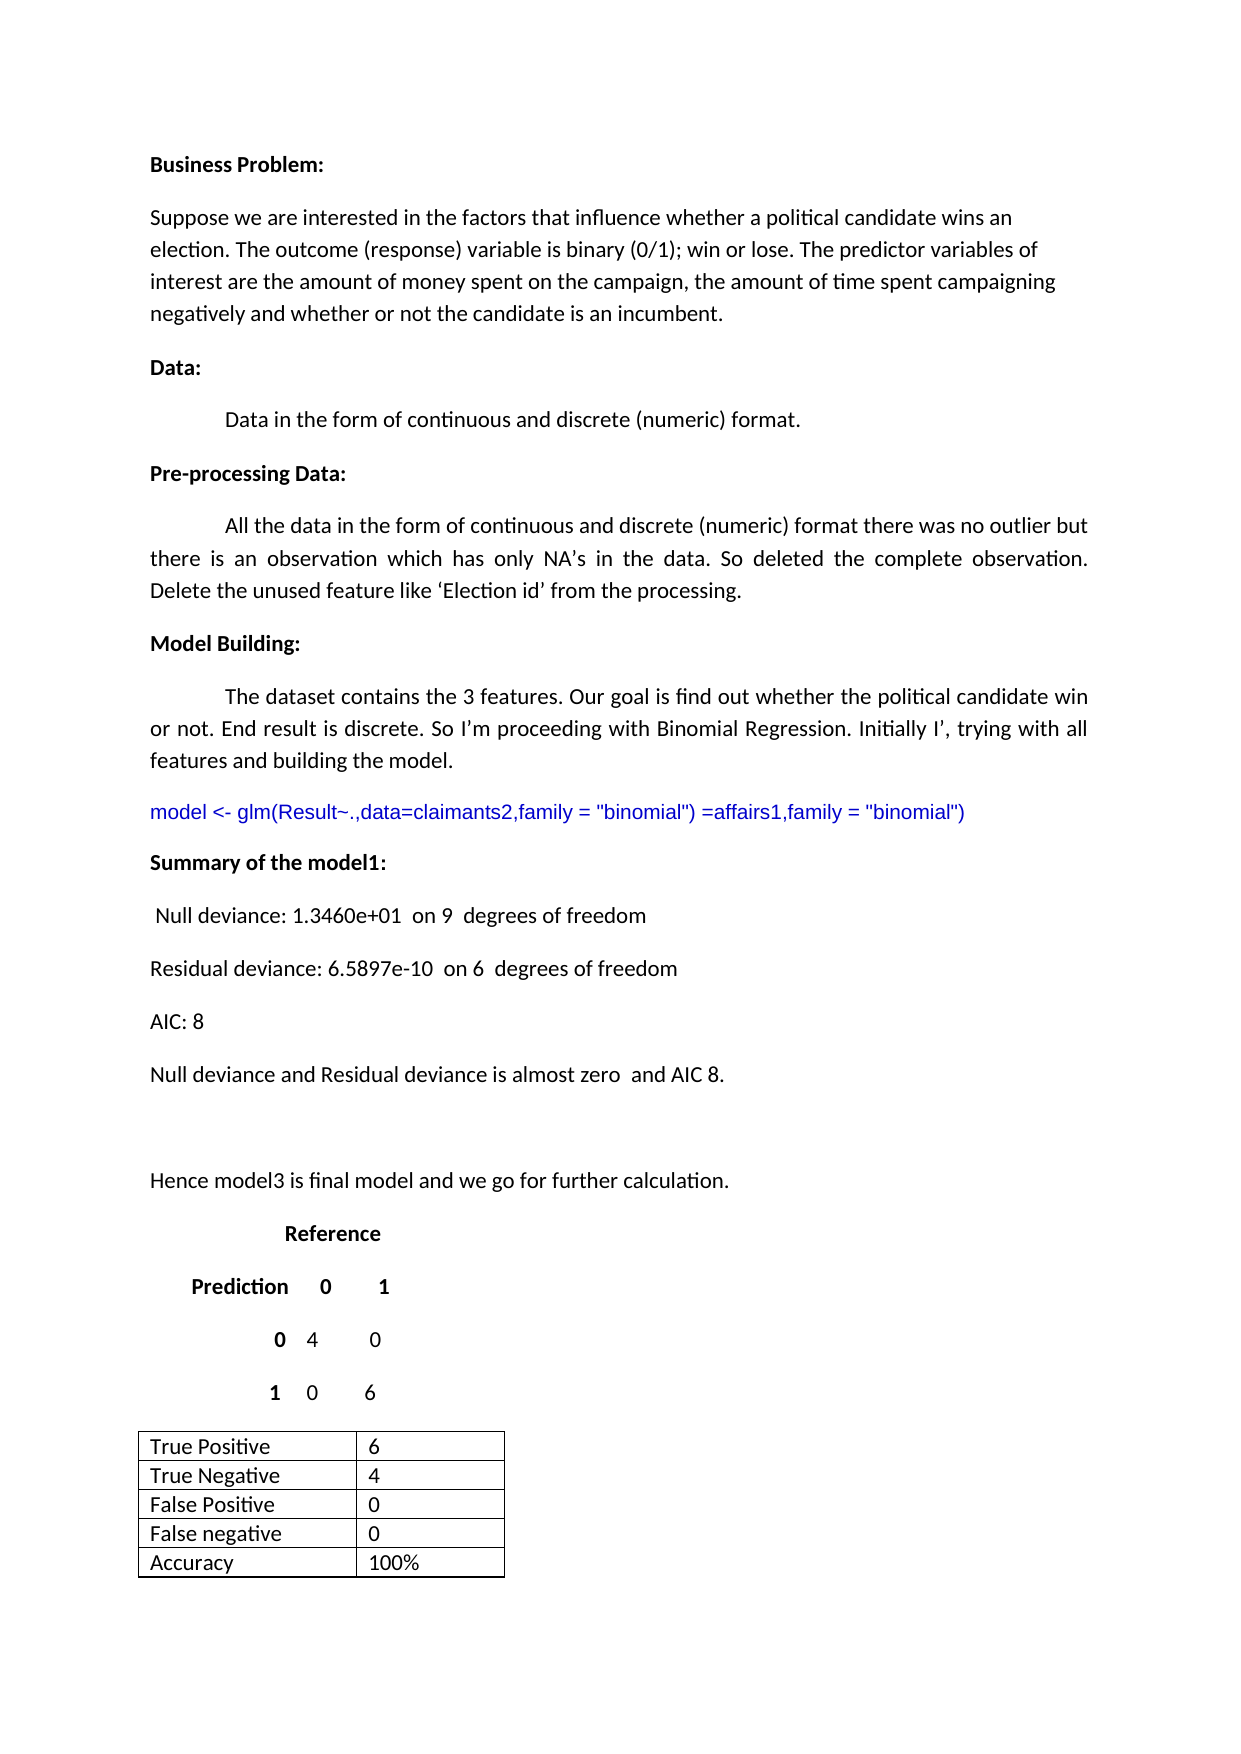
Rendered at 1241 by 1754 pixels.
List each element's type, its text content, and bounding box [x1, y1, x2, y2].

table_cell False negative [139, 1519, 356, 1547]
table_cell 100% [357, 1548, 504, 1576]
table_cell 4 [357, 1461, 504, 1489]
text Model Building: [150, 629, 1090, 657]
text The dataset contains the 3 features. Our goal is find out whether the political candidate win or not. End result is discrete. So I’m proceeding with Binomial Regression. Initially I’, trying with all features and building the model. [150, 682, 1090, 774]
table_cell True Negative [139, 1461, 356, 1489]
text model <- glm(Result~.,data=claimants2,family = "binomial") =affairs1,family = "binomial") [150, 799, 1090, 823]
text Hence model3 is final model and we go for further calculation. [150, 1166, 1090, 1194]
table_cell 0 [357, 1519, 504, 1547]
text Residual deviance: 6.5897e-10 on 6 degrees of freedom [150, 954, 1090, 982]
text Reference [150, 1219, 1090, 1247]
text 1 0 6 [150, 1378, 1090, 1406]
text Data: [150, 353, 1090, 381]
text Suppose we are interested in the factors that influence whether a political candidate wins an election. The outcome (response) variable is binary (0/1); win or lose. The predictor variables of interest are the amount of money spent on the campaign, the amount of time spent campaigning negatively and whether or not the candidate is an incumbent. [150, 203, 1090, 328]
table_header 6 [357, 1432, 504, 1460]
table_cell Accuracy [139, 1548, 356, 1576]
table_cell False Positive [139, 1490, 356, 1518]
text All the data in the form of continuous and discrete (numeric) format there was no outlier but there is an observation which has only NA’s in the data. So deleted the complete observation. Delete the unused feature like ‘Election id’ from the processing. [150, 512, 1090, 604]
table_header True Positive [139, 1432, 356, 1460]
text Data in the form of continuous and discrete (numeric) format. [150, 406, 1090, 434]
text Business Problem: [150, 150, 1090, 178]
text Prediction 0 1 [150, 1272, 1090, 1300]
text Null deviance and Residual deviance is almost zero and AIC 8. [150, 1060, 1090, 1088]
text Summary of the model1: [150, 848, 1090, 876]
text Pre-processing Data: [150, 459, 1090, 487]
text Null deviance: 1.3460e+01 on 9 degrees of freedom [150, 901, 1090, 929]
text 0 4 0 [150, 1325, 1090, 1353]
table_cell 0 [357, 1490, 504, 1518]
text AIC: 8 [150, 1007, 1090, 1035]
